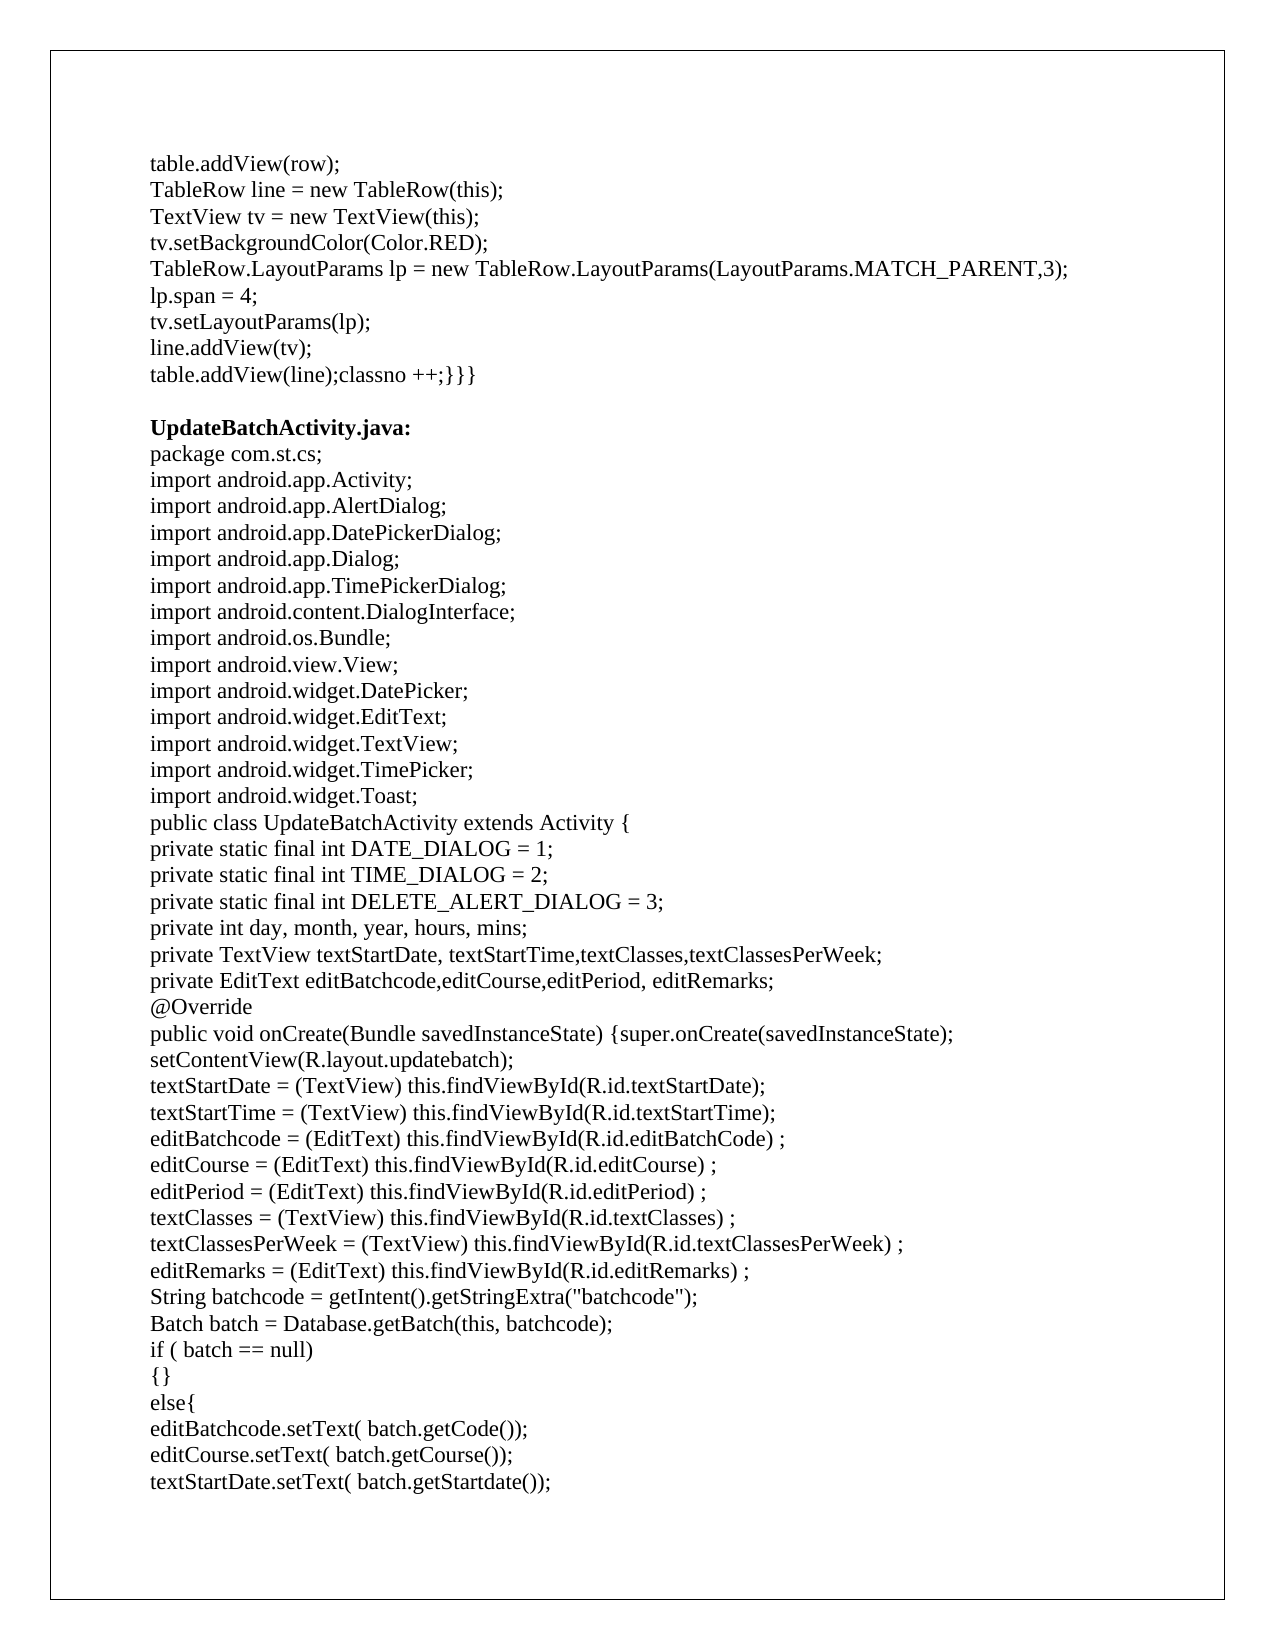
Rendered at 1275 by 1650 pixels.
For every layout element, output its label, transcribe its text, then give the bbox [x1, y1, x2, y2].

text public void onCreate(Bundle savedInstanceState) {super.onCreate(savedInstanceState); [150, 1020, 1181, 1046]
text else{ [150, 1389, 1181, 1415]
text editCourse = (EditText) this.findViewById(R.id.editCourse) ; [150, 1151, 1181, 1178]
text setContentView(R.layout.updatebatch); [150, 1046, 1181, 1072]
text import android.app.DatePickerDialog; [150, 519, 1181, 545]
text tv.setLayoutParams(lp); [150, 308, 1181, 334]
text private TextView textStartDate, textStartTime,textClasses,textClassesPerWeek; [150, 941, 1181, 967]
text import android.widget.DatePicker; [150, 677, 1181, 703]
text editBatchcode.setText( batch.getCode()); [150, 1415, 1181, 1441]
text tv.setBackgroundColor(Color.RED); [150, 229, 1181, 255]
text String batchcode = getIntent().getStringExtra("batchcode"); [150, 1283, 1181, 1309]
text {} [150, 1362, 1181, 1389]
text import android.app.AlertDialog; [150, 493, 1181, 519]
text textStartDate.setText( batch.getStartdate()); [150, 1468, 1181, 1494]
text public class UpdateBatchActivity extends Activity { [150, 809, 1181, 835]
text Batch batch = Database.getBatch(this, batchcode); [150, 1309, 1181, 1336]
text line.addView(tv); [150, 334, 1181, 361]
text private EditText editBatchcode,editCourse,editPeriod, editRemarks; [150, 967, 1181, 993]
text import android.widget.TextView; [150, 730, 1181, 756]
text import android.app.Activity; [150, 466, 1181, 493]
text editBatchcode = (EditText) this.findViewById(R.id.editBatchCode) ; [150, 1125, 1181, 1151]
text import android.widget.Toast; [150, 782, 1181, 809]
text import android.widget.EditText; [150, 703, 1181, 730]
text import android.content.DialogInterface; [150, 598, 1181, 624]
text private static final int TIME_DIALOG = 2; [150, 862, 1181, 888]
text table.addView(row); [150, 150, 1181, 176]
text private int day, month, year, hours, mins; [150, 914, 1181, 941]
text import android.app.Dialog; [150, 545, 1181, 572]
text textClassesPerWeek = (TextView) this.findViewById(R.id.textClassesPerWeek) ; [150, 1231, 1181, 1257]
text textStartDate = (TextView) this.findViewById(R.id.textStartDate); [150, 1072, 1181, 1099]
text table.addView(line);classno ++;}}} [150, 361, 1181, 387]
text package com.st.cs; [150, 440, 1181, 466]
text textStartTime = (TextView) this.findViewById(R.id.textStartTime); [150, 1099, 1181, 1125]
text TableRow line = new TableRow(this); [150, 176, 1181, 203]
text editCourse.setText( batch.getCourse()); [150, 1441, 1181, 1468]
text import android.view.View; [150, 651, 1181, 677]
text textClasses = (TextView) this.findViewById(R.id.textClasses) ; [150, 1204, 1181, 1231]
text private static final int DELETE_ALERT_DIALOG = 3; [150, 888, 1181, 914]
text UpdateBatchActivity.java: [150, 413, 1181, 440]
text lp.span = 4; [150, 282, 1181, 308]
text editPeriod = (EditText) this.findViewById(R.id.editPeriod) ; [150, 1178, 1181, 1204]
text @Override [150, 993, 1181, 1020]
text import android.widget.TimePicker; [150, 756, 1181, 782]
text if ( batch == null) [150, 1336, 1181, 1362]
text private static final int DATE_DIALOG = 1; [150, 835, 1181, 862]
text import android.os.Bundle; [150, 624, 1181, 651]
text TextView tv = new TextView(this); [150, 203, 1181, 229]
text TableRow.LayoutParams lp = new TableRow.LayoutParams(LayoutParams.MATCH_PARENT,3); [150, 255, 1181, 282]
text import android.app.TimePickerDialog; [150, 572, 1181, 598]
text editRemarks = (EditText) this.findViewById(R.id.editRemarks) ; [150, 1257, 1181, 1283]
